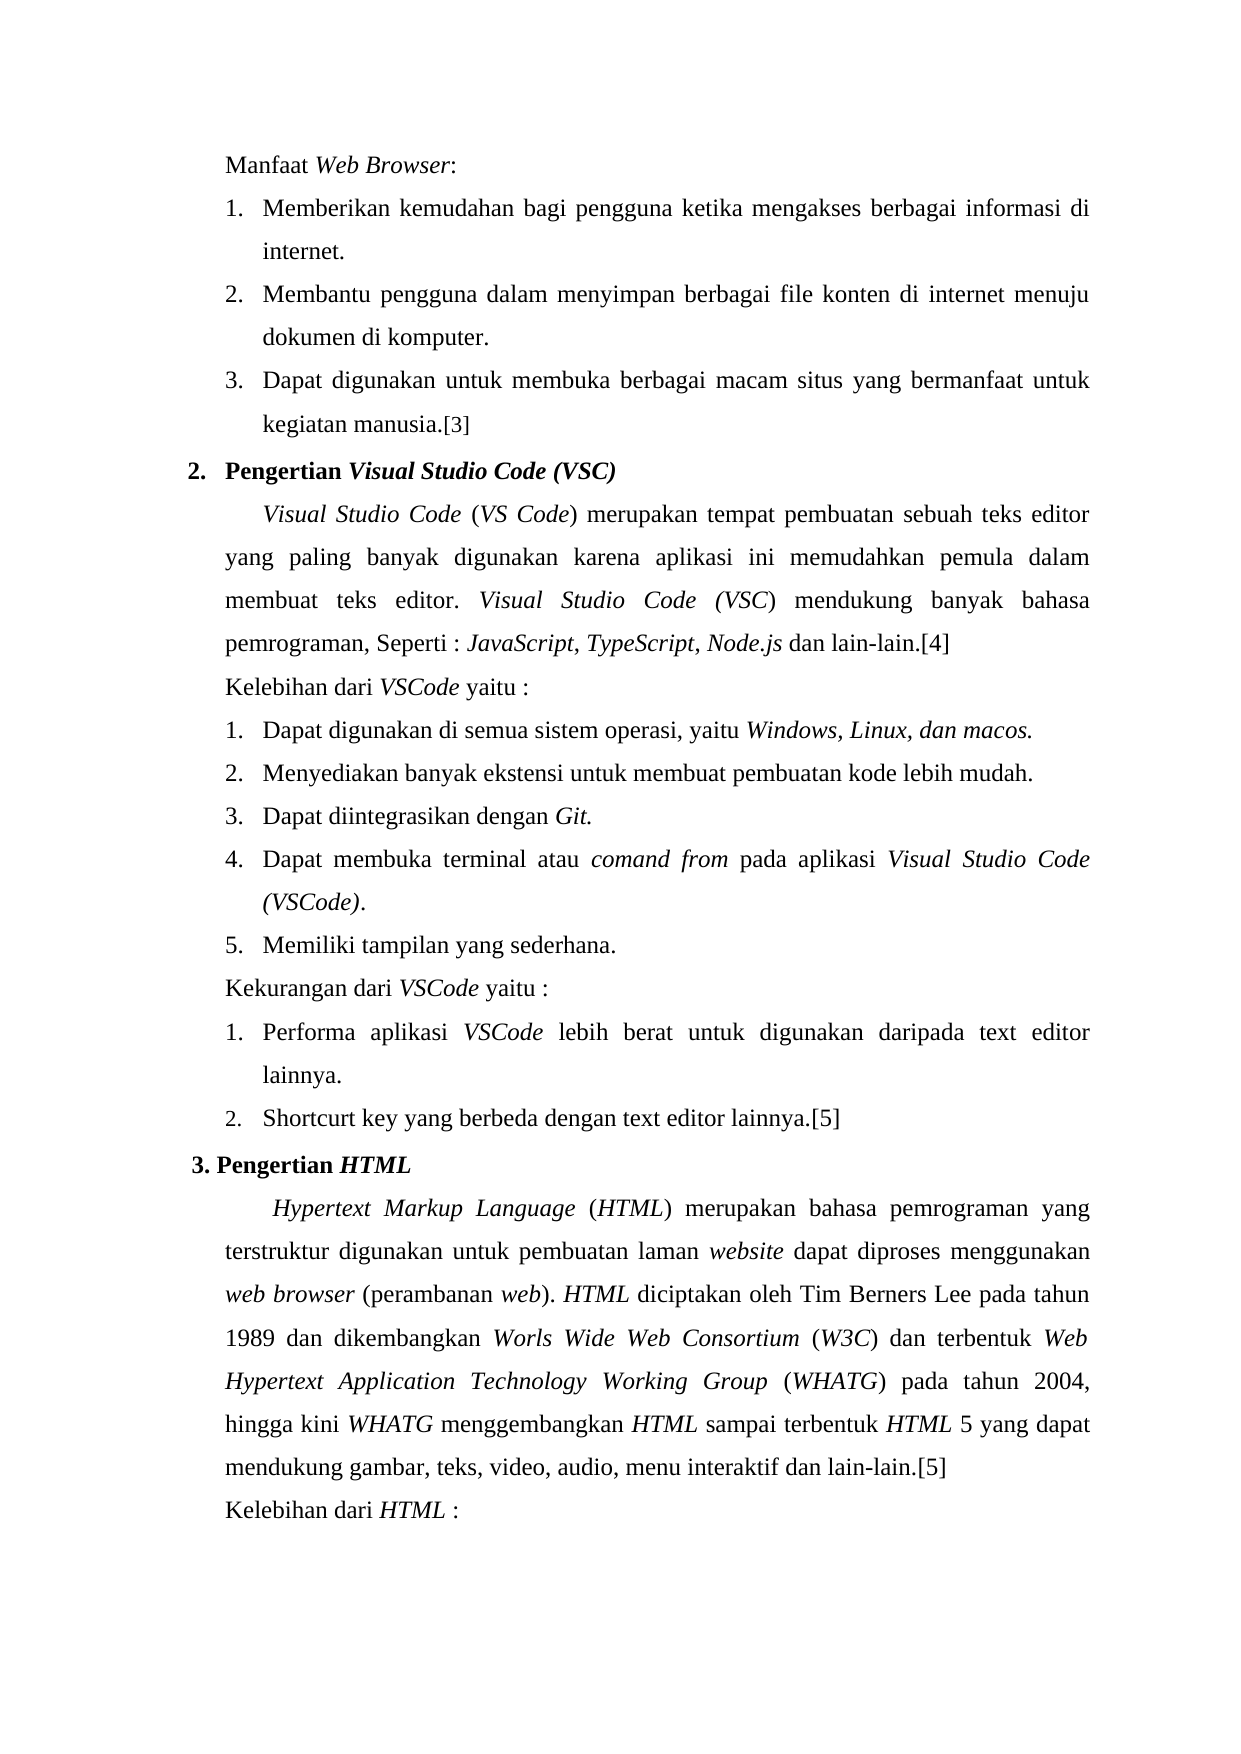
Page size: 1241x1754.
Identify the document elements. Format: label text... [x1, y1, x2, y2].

list Performa aplikasi VSCode lebih berat untuk digunakan daripada text editor lainnya. [225, 1017, 1090, 1088]
list Memiliki tampilan yang sederhana. [225, 930, 1090, 959]
list Memberikan kemudahan bagi pengguna ketika mengakses berbagai informasi di internet. [225, 193, 1090, 265]
text Kelebihan dari HTML : [225, 1495, 1090, 1524]
text Manfaat Web Browser: [225, 150, 1090, 179]
text Hypertext Markup Language (HTML) merupakan bahasa pemrograman yang terstruktur digunakan untuk pembuatan laman website dapat diproses menggunakan web browser (perambanan web). HTML diciptakan oleh Tim Berners Lee pada tahun 1989 dan dikembangkan Worls Wide Web Consortium (W3C) dan terbentuk Web Hypertext Application Technology Working Group (WHATG) pada tahun 2004, hingga kini WHATG menggembangkan HTML sampai terbentuk HTML 5 yang dapat mendukung gambar, teks, video, audio, menu interaktif dan lain-lain. [225, 1193, 1090, 1481]
list Dapat digunakan di semua sistem operasi, yaitu Windows, Linux, dan macos. [225, 715, 1090, 743]
subtitle 3. Pengertian HTML [191, 1150, 1090, 1179]
text Visual Studio Code (VS Code) merupakan tempat pembuatan sebuah teks editor yang paling banyak digunakan karena aplikasi ini memudahkan pemula dalam membuat teks editor. Visual Studio Code (VSC) mendukung banyak bahasa pemrograman, Seperti : JavaScript, TypeScript, Node.js dan lain-lain. [225, 499, 1090, 657]
subtitle Pengertian Visual Studio Code (VSC) [187, 456, 1090, 485]
list Shortcurt key yang berbeda dengan text editor lainnya. [225, 1103, 1090, 1132]
list Membantu pengguna dalam menyimpan berbagai file konten di internet menuju dokumen di komputer. [225, 279, 1090, 351]
text Kekurangan dari VSCode yaitu : [150, 973, 1090, 1002]
list Dapat diintegrasikan dengan Git. [225, 801, 1090, 830]
list Dapat digunakan untuk membuka berbagai macam situs yang bermanfaat untuk kegiatan manusia. [225, 366, 1090, 437]
list Dapat membuka terminal atau comand from pada aplikasi Visual Studio Code (VSCode). [225, 844, 1090, 916]
text Kelebihan dari VSCode yaitu : [150, 672, 1090, 700]
list Menyediakan banyak ekstensi untuk membuat pembuatan kode lebih mudah. [225, 758, 1090, 787]
